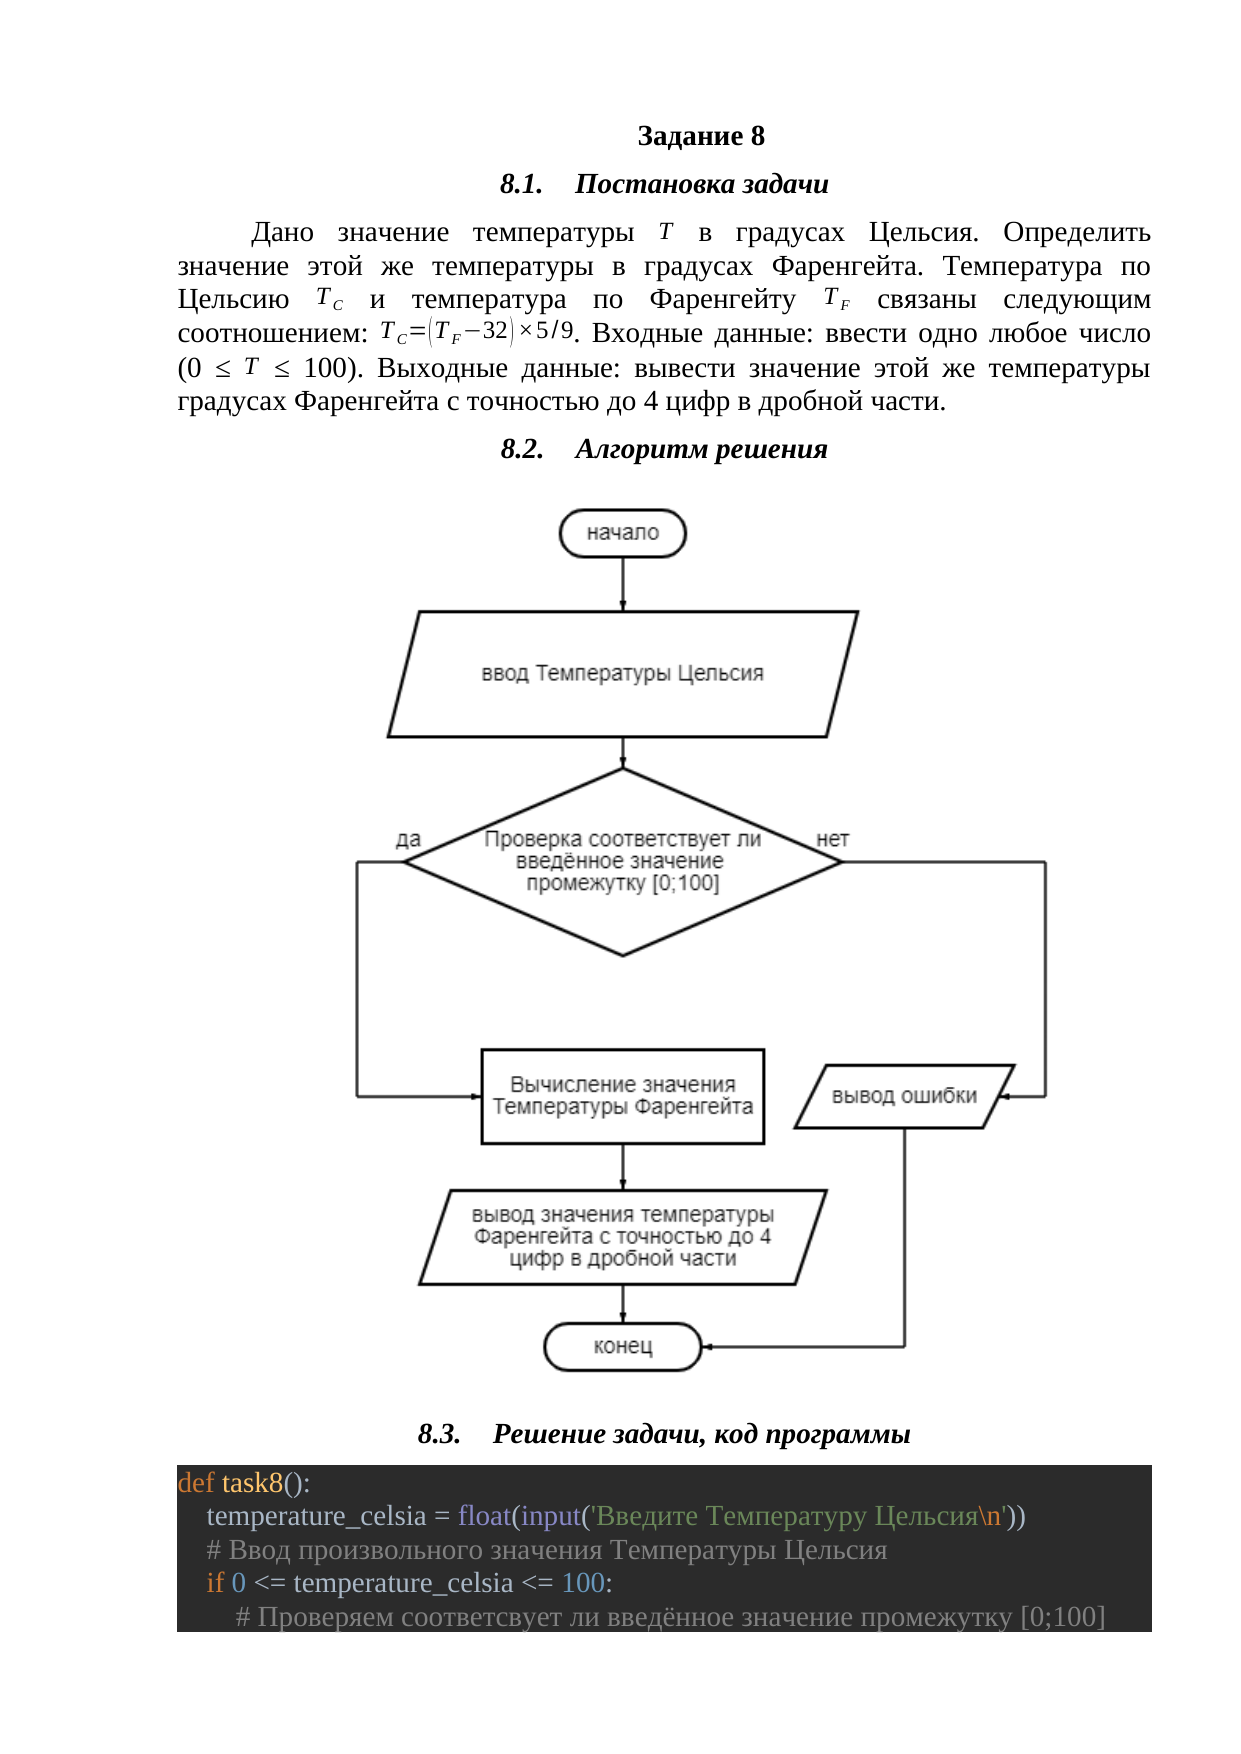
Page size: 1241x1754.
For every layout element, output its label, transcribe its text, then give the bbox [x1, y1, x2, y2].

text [177, 1465, 1152, 1632]
subtitle Алгоритм решения [177, 431, 1152, 465]
subtitle Задание 8 [177, 118, 1152, 152]
picture [326, 479, 1077, 1402]
subtitle Решение задачи, код программы [177, 1417, 1152, 1450]
subtitle Постановка задачи [177, 166, 1152, 200]
text Дано значение температуры в градусах Цельсия. Определить значение этой же температуры в градусах Фаренгейта. Температура по Цельсию и температура по Фаренгейту связаны следующим соотношением: . Входные данные: ввести одно любое число (0 ≤ ≤ 100). Выходные данные: вывести значение этой же температуры градусах Фаренгейта с точностью до 4 цифр в дробной части. [177, 214, 1152, 417]
